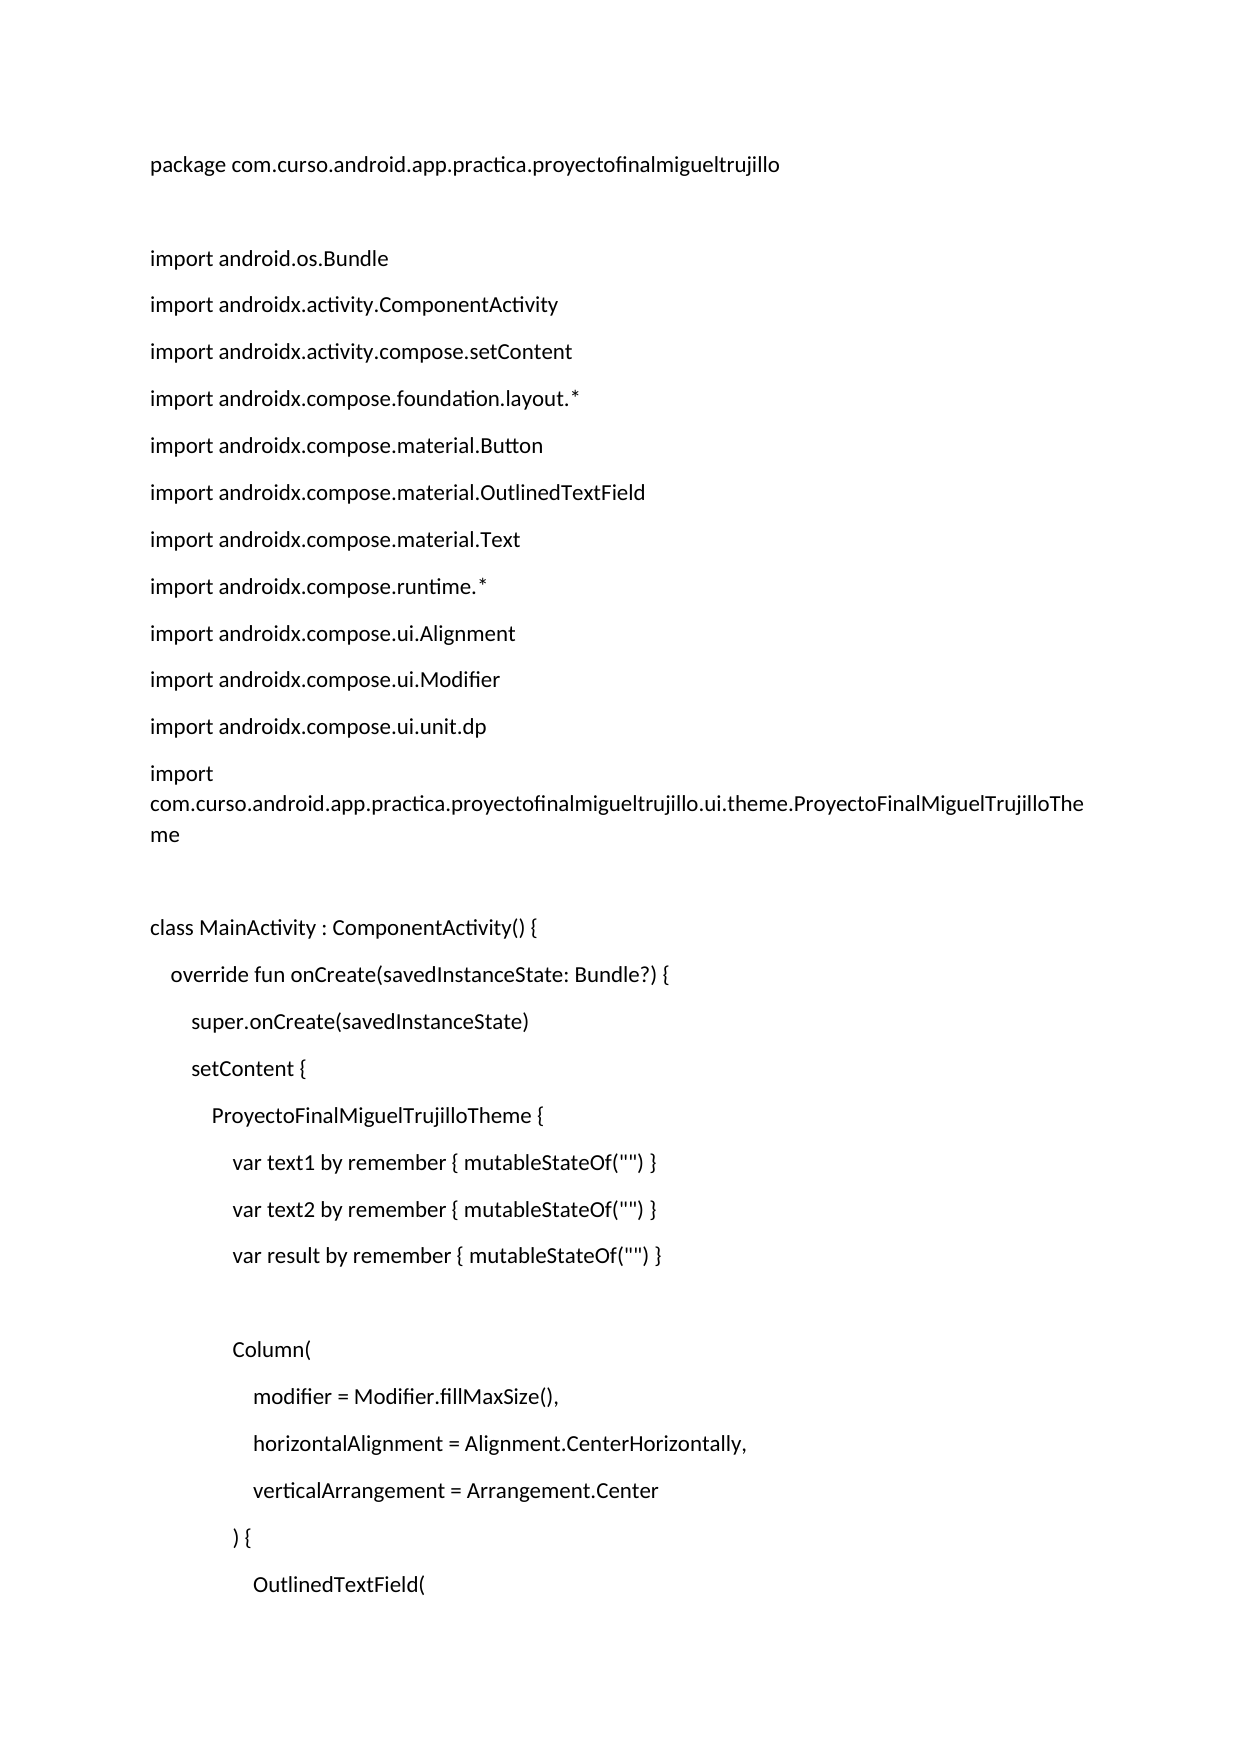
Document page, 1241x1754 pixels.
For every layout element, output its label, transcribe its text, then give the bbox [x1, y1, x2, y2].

text modifier = Modifier.fillMaxSize(), [150, 1382, 1090, 1410]
text var text2 by remember { mutableStateOf("") } [150, 1195, 1090, 1223]
text Column( [150, 1335, 1090, 1363]
text import androidx.compose.ui.Modifier [150, 666, 1090, 694]
text ProyectoFinalMiguelTrujilloTheme { [150, 1101, 1090, 1129]
text import androidx.compose.ui.Alignment [150, 619, 1090, 647]
text import androidx.compose.ui.unit.dp [150, 712, 1090, 741]
text setContent { [150, 1054, 1090, 1082]
text var text1 by remember { mutableStateOf("") } [150, 1148, 1090, 1176]
text super.onCreate(savedInstanceState) [150, 1007, 1090, 1035]
text var result by remember { mutableStateOf("") } [150, 1242, 1090, 1270]
text verticalArrangement = Arrangement.Center [150, 1476, 1090, 1504]
text horizontalAlignment = Alignment.CenterHorizontally, [150, 1429, 1090, 1457]
text ) { [150, 1523, 1090, 1551]
text import androidx.activity.compose.setContent [150, 337, 1090, 366]
text import androidx.compose.material.Text [150, 525, 1090, 553]
text import com.curso.android.app.practica.proyectofinalmigueltrujillo.ui.theme.ProyectoFinalMiguelTrujilloTheme [150, 759, 1090, 848]
text override fun onCreate(savedInstanceState: Bundle?) { [150, 960, 1090, 988]
text import androidx.compose.material.OutlinedTextField [150, 478, 1090, 506]
text import androidx.compose.material.Button [150, 431, 1090, 459]
text package com.curso.android.app.practica.proyectofinalmigueltrujillo [150, 150, 1090, 178]
text class MainActivity : ComponentActivity() { [150, 913, 1090, 942]
text import androidx.compose.foundation.layout.* [150, 384, 1090, 412]
text import androidx.activity.ComponentActivity [150, 291, 1090, 319]
text OutlinedTextField( [150, 1570, 1090, 1598]
text import androidx.compose.runtime.* [150, 572, 1090, 600]
text import android.os.Bundle [150, 244, 1090, 272]
